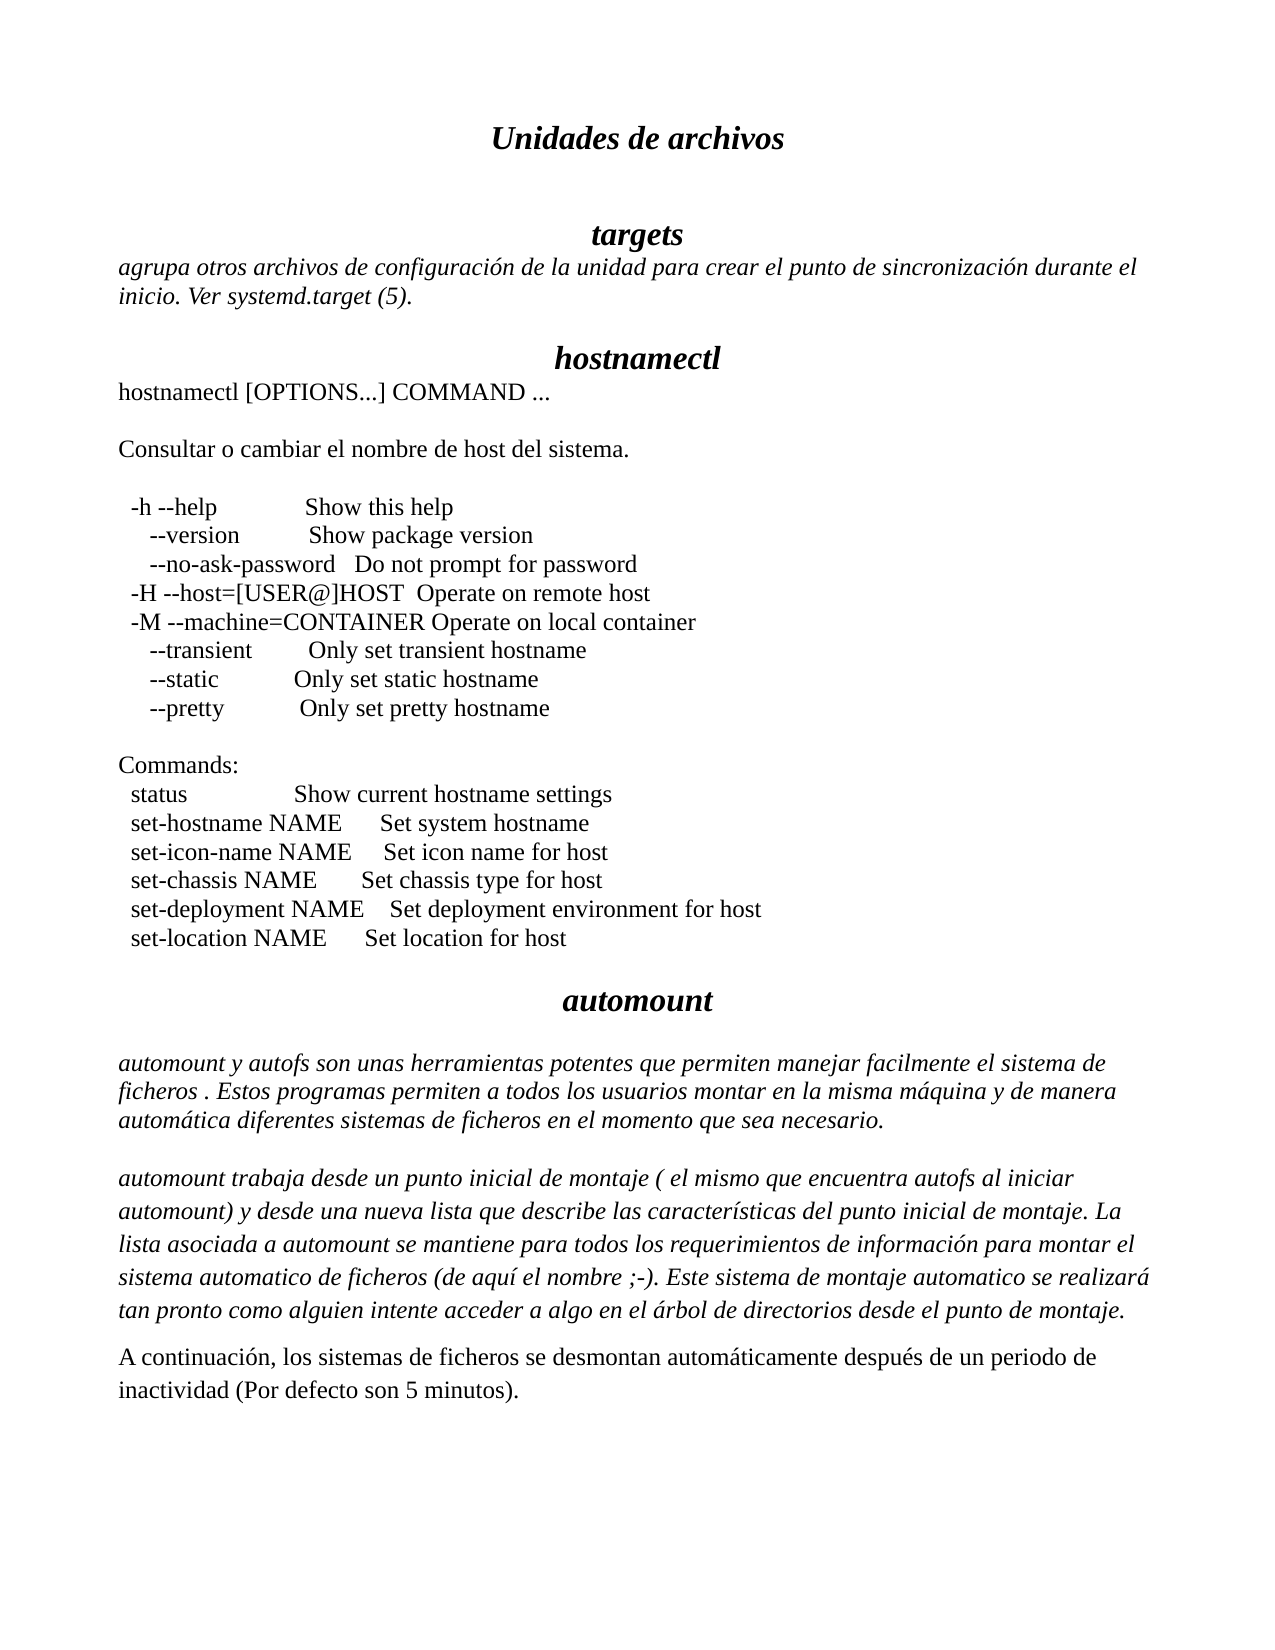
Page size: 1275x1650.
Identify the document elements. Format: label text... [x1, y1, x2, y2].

text --static Only set static hostname [118, 664, 1157, 693]
text -h --help Show this help [118, 492, 1157, 521]
text -M --machine=CONTAINER Operate on local container [118, 607, 1157, 636]
text automount y autofs son unas herramientas potentes que permiten manejar facilmente el sistema de ficheros . Estos programas permiten a todos los usuarios montar en la misma máquina y de manera automática diferentes sistemas de ficheros en el momento que sea necesario. [118, 1048, 1157, 1134]
text targets [118, 214, 1157, 252]
text set-location NAME Set location for host [118, 923, 1157, 952]
text set-deployment NAME Set deployment environment for host [118, 894, 1157, 923]
text hostnamectl [118, 338, 1157, 377]
text automount [118, 981, 1157, 1019]
text set-hostname NAME Set system hostname [118, 808, 1157, 837]
text --transient Only set transient hostname [118, 636, 1157, 664]
text set-icon-name NAME Set icon name for host [118, 837, 1157, 866]
text --version Show package version [118, 521, 1157, 549]
text Commands: [118, 751, 1157, 779]
text agrupa otros archivos de configuración de la unidad para crear el punto de sincronización durante el inicio. Ver systemd.target (5). [118, 252, 1157, 310]
text --no-ask-password Do not prompt for password [118, 549, 1157, 578]
text A continuación, los sistemas de ficheros se desmontan automáticamente después de un periodo de inactividad (Por defecto son 5 minutos). [118, 1342, 1157, 1404]
text automount trabaja desde un punto inicial de montaje ( el mismo que encuentra autofs al iniciar automount) y desde una nueva lista que describe las características del punto inicial de montaje. La lista asociada a automount se mantiene para todos los requerimientos de información para montar el sistema automatico de ficheros (de aquí el nombre ;-). Este sistema de montaje automatico se realizará tan pronto como alguien intente acceder a algo en el árbol de directorios desde el punto de montaje. [118, 1163, 1157, 1323]
text --pretty Only set pretty hostname [118, 693, 1157, 722]
text status Show current hostname settings [118, 779, 1157, 808]
text Unidades de archivos [118, 118, 1157, 156]
text -H --host=[USER@]HOST Operate on remote host [118, 578, 1157, 607]
text Consultar o cambiar el nombre de host del sistema. [118, 434, 1157, 463]
text hostnamectl [OPTIONS...] COMMAND ... [118, 377, 1157, 406]
text set-chassis NAME Set chassis type for host [118, 866, 1157, 894]
